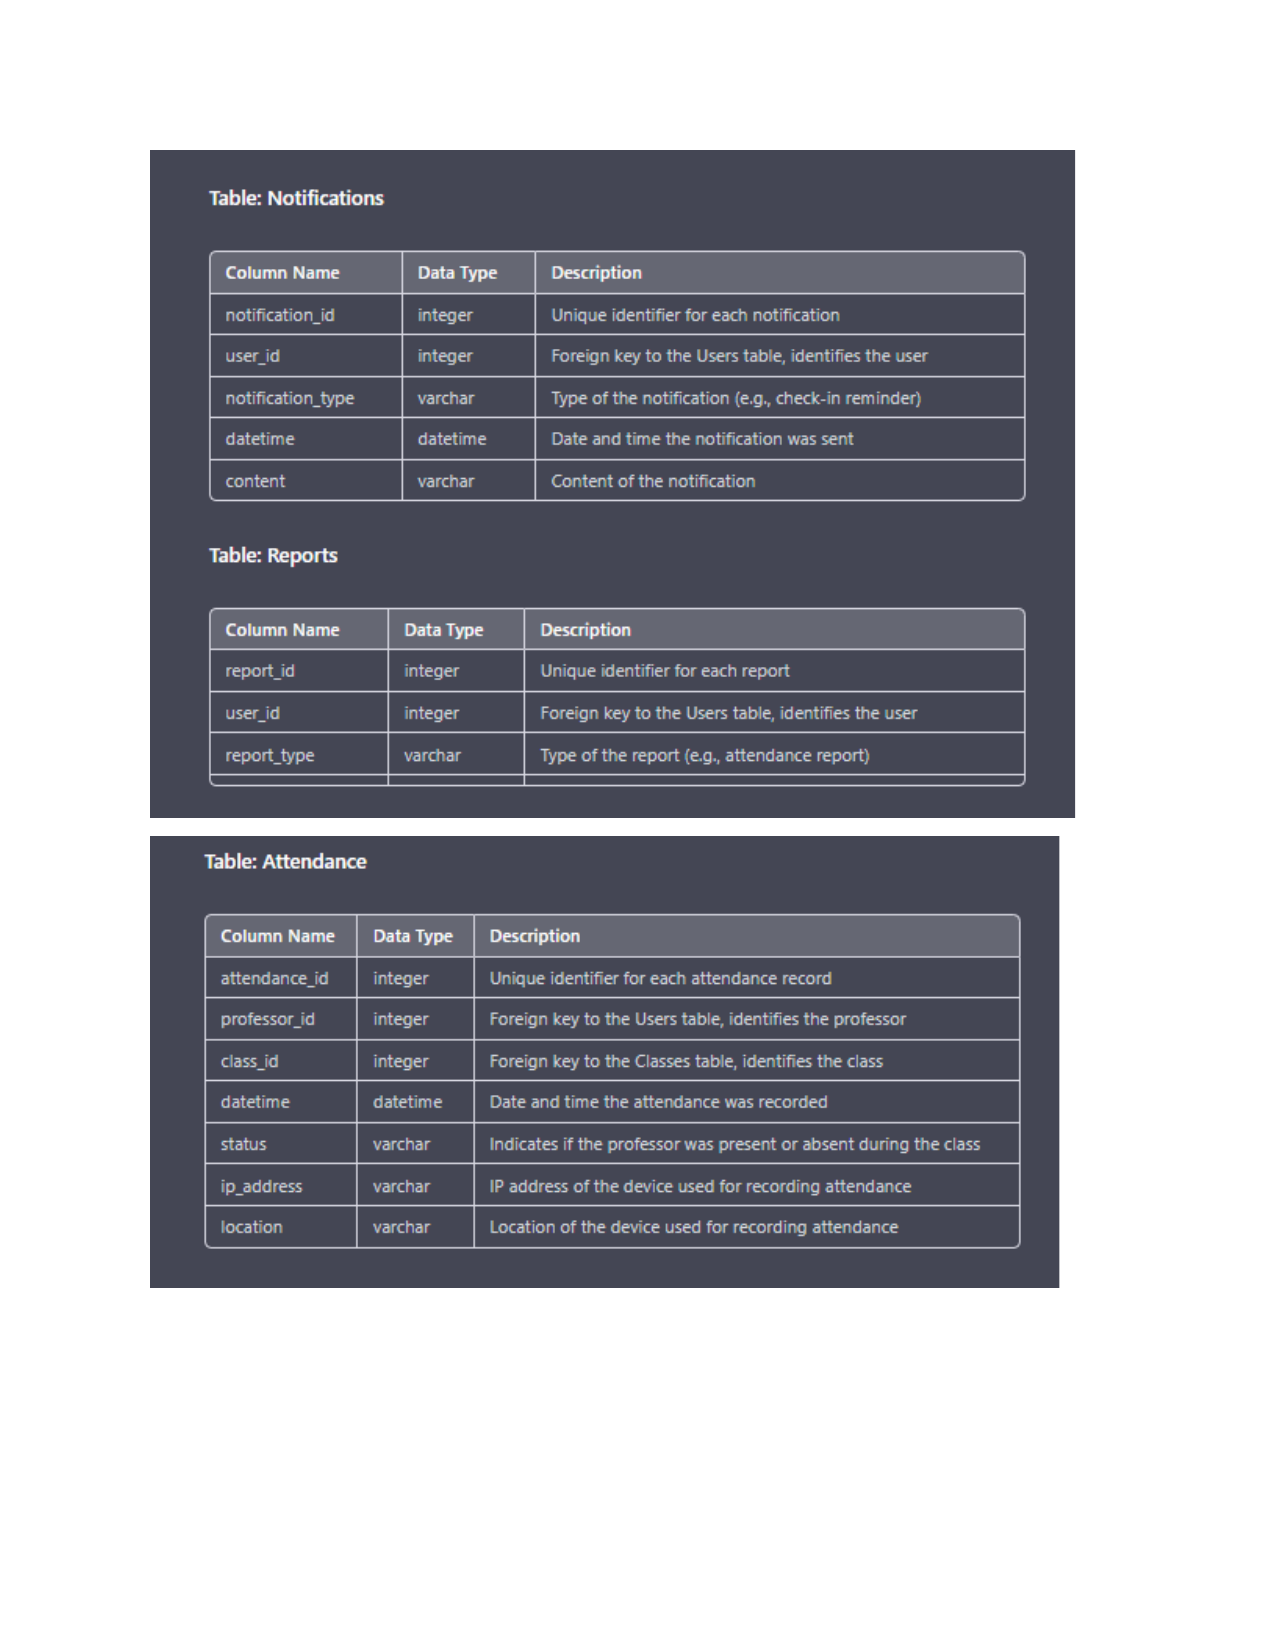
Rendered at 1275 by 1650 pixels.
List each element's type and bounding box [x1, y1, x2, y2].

picture [150, 150, 1076, 818]
picture [150, 836, 1060, 1288]
